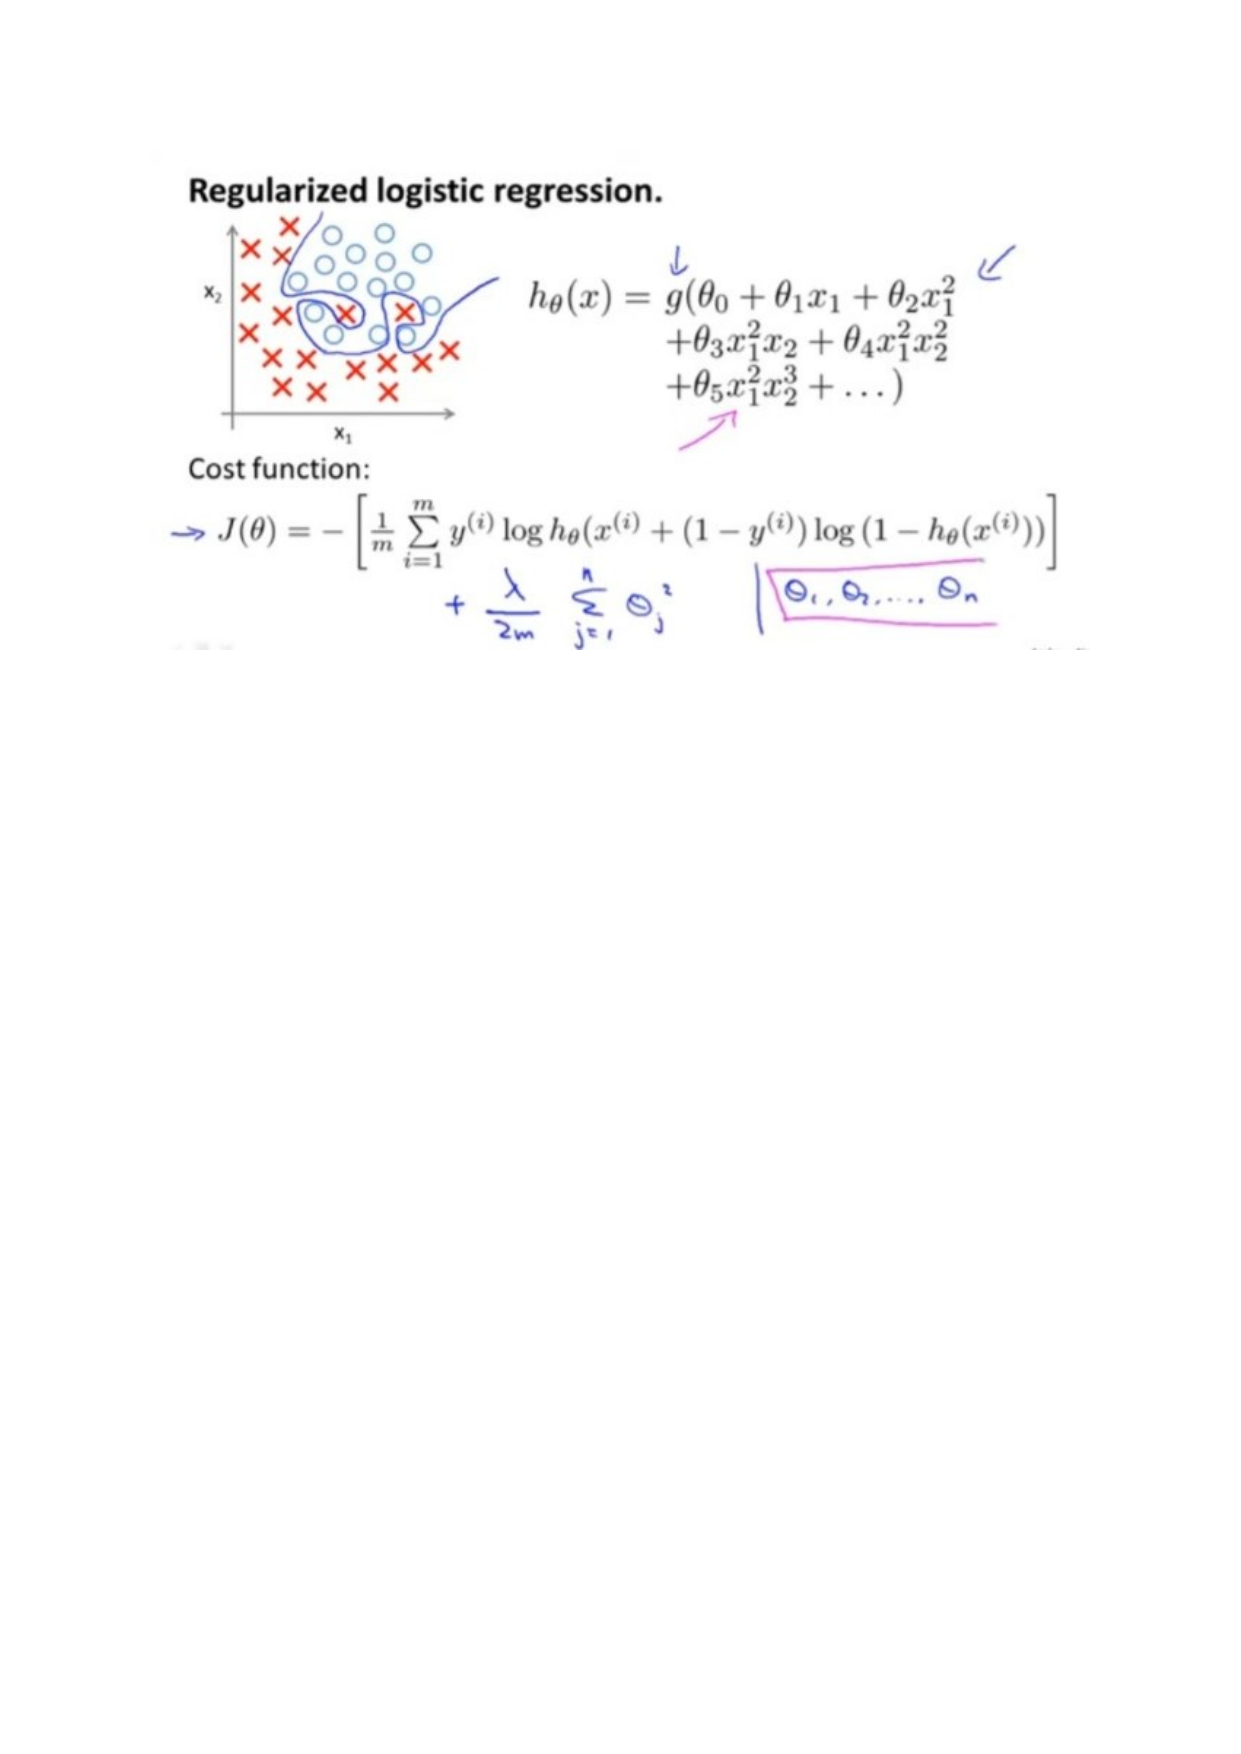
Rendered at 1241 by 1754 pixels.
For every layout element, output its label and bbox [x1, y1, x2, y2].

picture [150, 150, 1091, 650]
